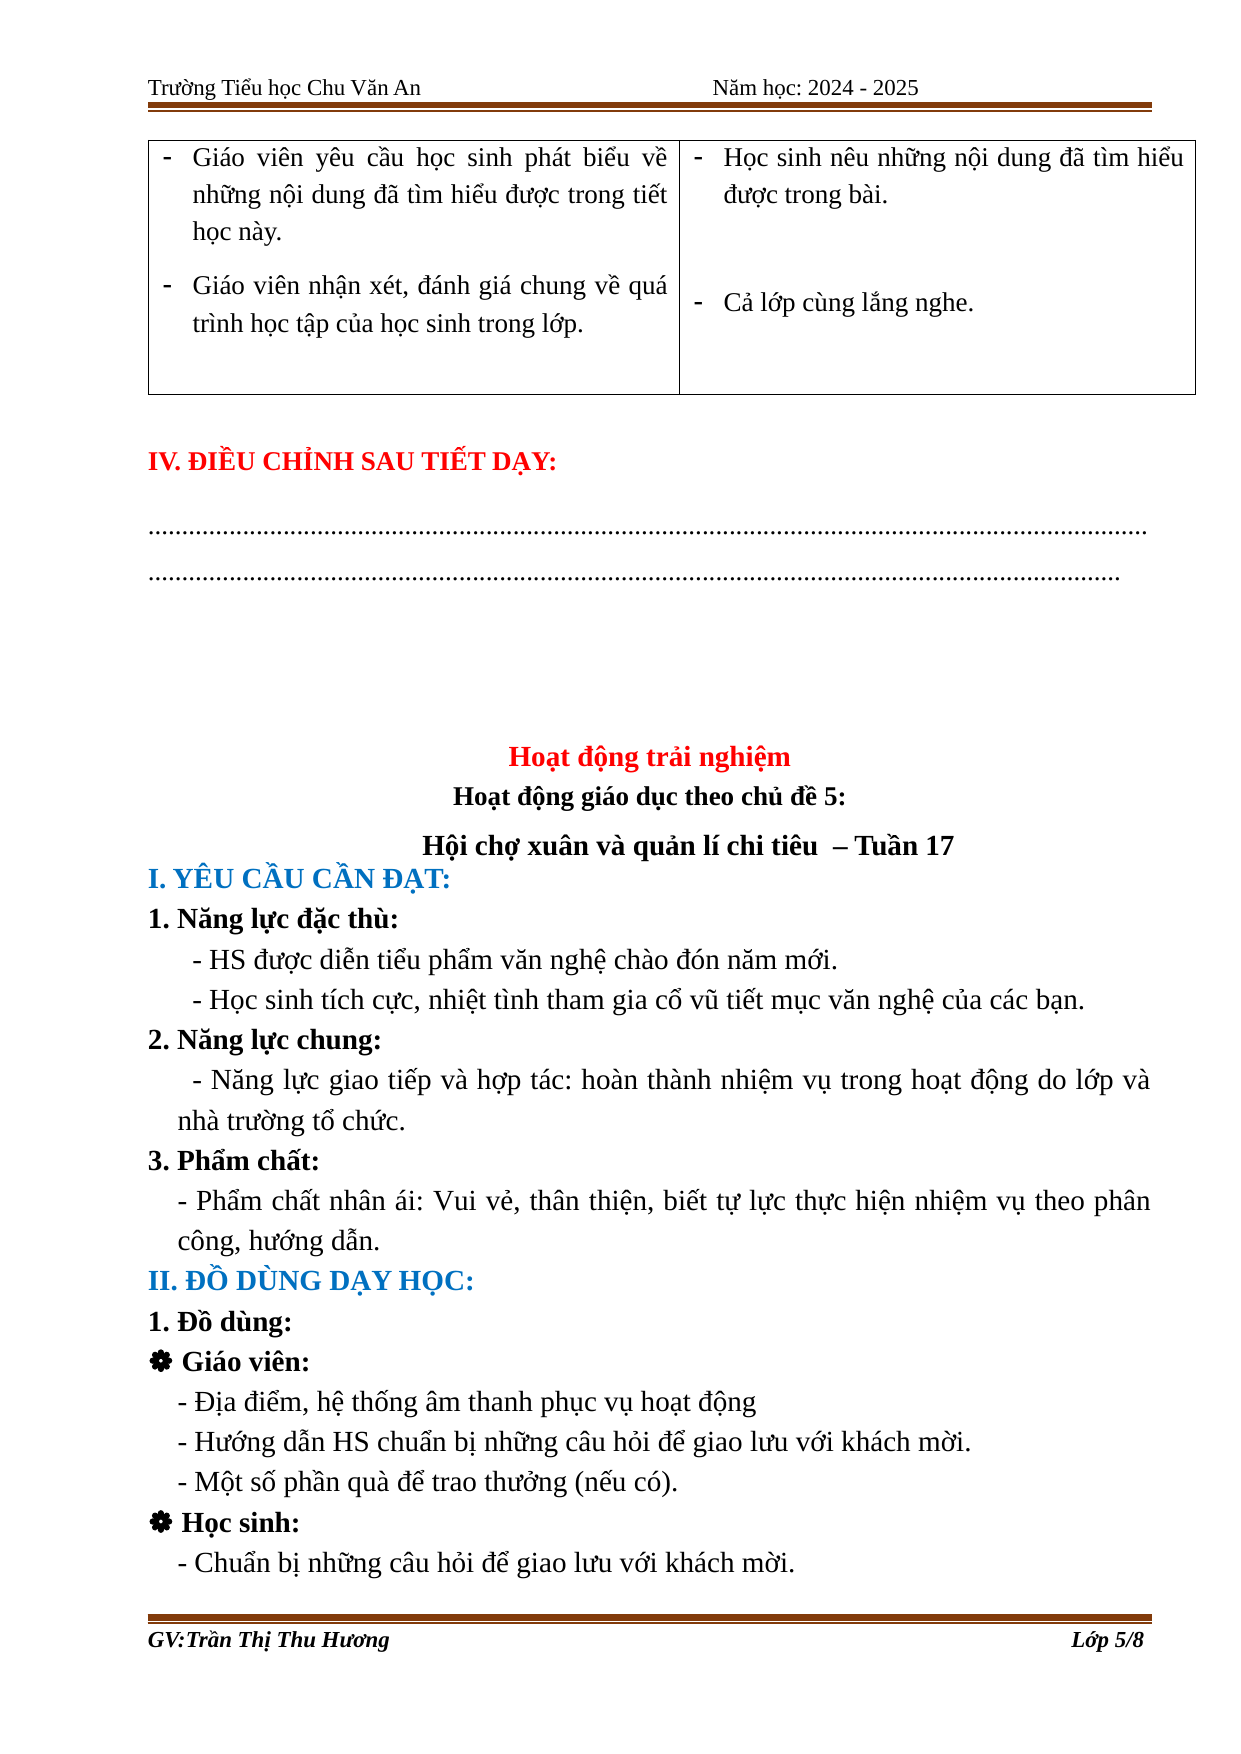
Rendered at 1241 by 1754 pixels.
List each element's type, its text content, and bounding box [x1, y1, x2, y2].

text IV. ĐIỀU CHỈNH SAU TIẾT DẠY: [148, 445, 1152, 477]
text Hoạt động trải nghiệm [148, 739, 1152, 773]
text II. ĐỒ DÙNG DẠY HỌC: [148, 1263, 1152, 1297]
text I. YÊU CẦU CẦN ĐẠT: [148, 861, 1152, 895]
text - Năng lực giao tiếp và hợp tác: hoàn thành nhiệm vụ trong hoạt động do lớp và nhà trường tổ chức. [177, 1062, 1152, 1136]
text - Phẩm chất nhân ái: Vui vẻ, thân thiện, biết tự lực thực hiện nhiệm vụ theo phân công, hướng dẫn. [177, 1183, 1152, 1257]
text Hội chợ xuân và quản lí chi tiêu – Tuần 17 [298, 828, 1152, 861]
text 1. Đồ dùng: [148, 1304, 1152, 1337]
text - Địa điểm, hệ thống âm thanh phục vụ hoạt động [177, 1384, 1152, 1418]
text .................................................................................................................................................................................................................................................................................................... [148, 509, 1152, 587]
text - Chuẩn bị những câu hỏi để giao lưu với khách mời. [177, 1545, 1152, 1579]
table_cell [680, 141, 1195, 394]
text 1. Năng lực đặc thù: [148, 902, 1152, 935]
text 2. Năng lực chung: [148, 1022, 1152, 1056]
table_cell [149, 141, 679, 394]
text - Học sinh tích cực, nhiệt tình tham gia cổ vũ tiết mục văn nghệ của các bạn. [177, 982, 1152, 1016]
text - Hướng dẫn HS chuẩn bị những câu hỏi để giao lưu với khách mời. [177, 1424, 1152, 1458]
text - HS được diễn tiểu phẩm văn nghệ chào đón năm mới. [177, 942, 1152, 975]
text 3. Phẩm chất: [148, 1143, 1152, 1176]
text - Một số phần quà để trao thưởng (nếu có). [177, 1464, 1152, 1498]
text Giáo viên: [148, 1344, 1152, 1377]
text Học sinh: [148, 1505, 1152, 1538]
text Hoạt động giáo dục theo chủ đề 5: [148, 779, 1152, 811]
